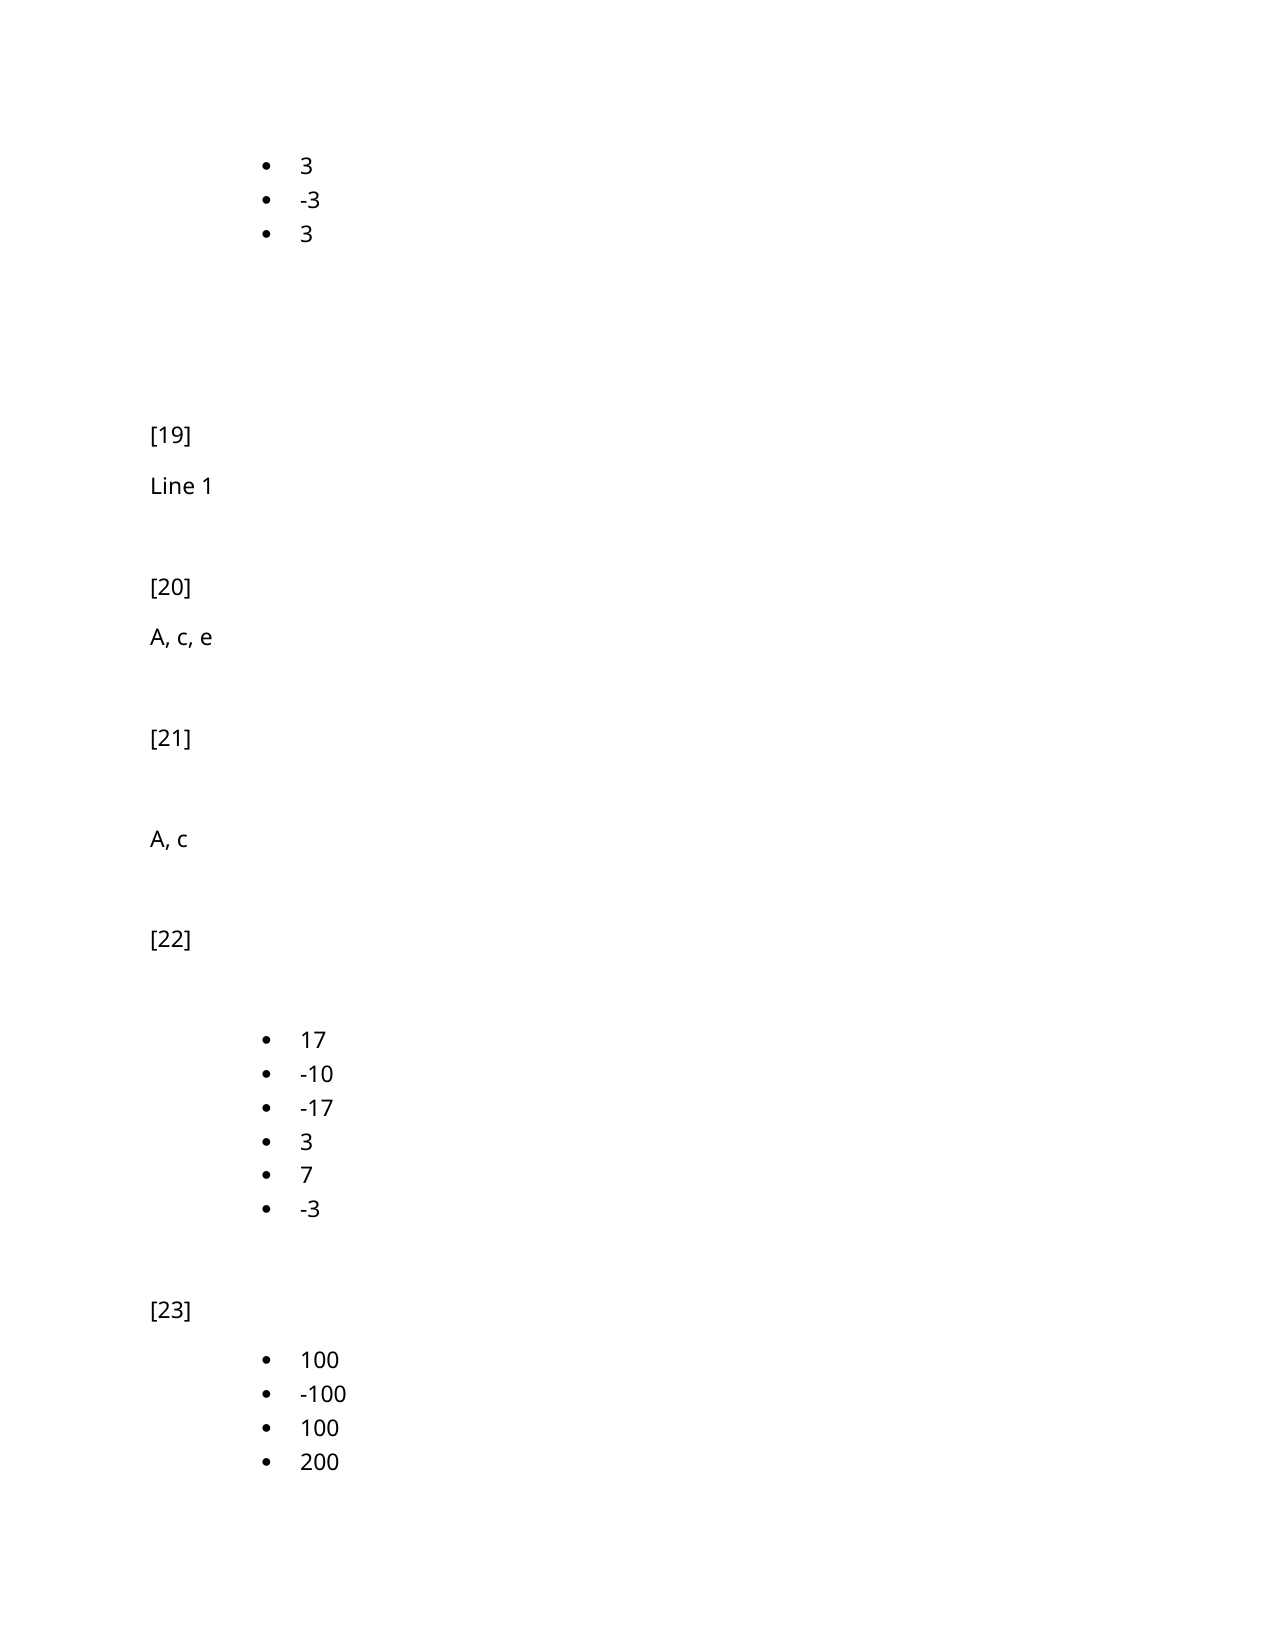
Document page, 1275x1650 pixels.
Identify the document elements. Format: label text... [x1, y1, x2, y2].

list -3 [262, 184, 1125, 215]
list 100 [262, 1344, 1125, 1375]
text [21] [150, 722, 1125, 753]
list 3 [262, 217, 1125, 249]
list 100 [262, 1412, 1125, 1443]
list -3 [262, 1193, 1125, 1224]
text A, c, e [150, 621, 1125, 652]
text A, c [150, 822, 1125, 854]
text [22] [150, 923, 1125, 954]
text Line 1 [150, 469, 1125, 501]
list 3 [262, 1125, 1125, 1157]
list -100 [262, 1378, 1125, 1409]
list -17 [262, 1092, 1125, 1123]
text [19] [150, 419, 1125, 450]
text [23] [150, 1294, 1125, 1325]
list -10 [262, 1058, 1125, 1089]
list 3 [262, 150, 1125, 181]
list 17 [262, 1024, 1125, 1055]
text [20] [150, 570, 1125, 602]
list 200 [262, 1445, 1125, 1477]
list 7 [262, 1159, 1125, 1190]
